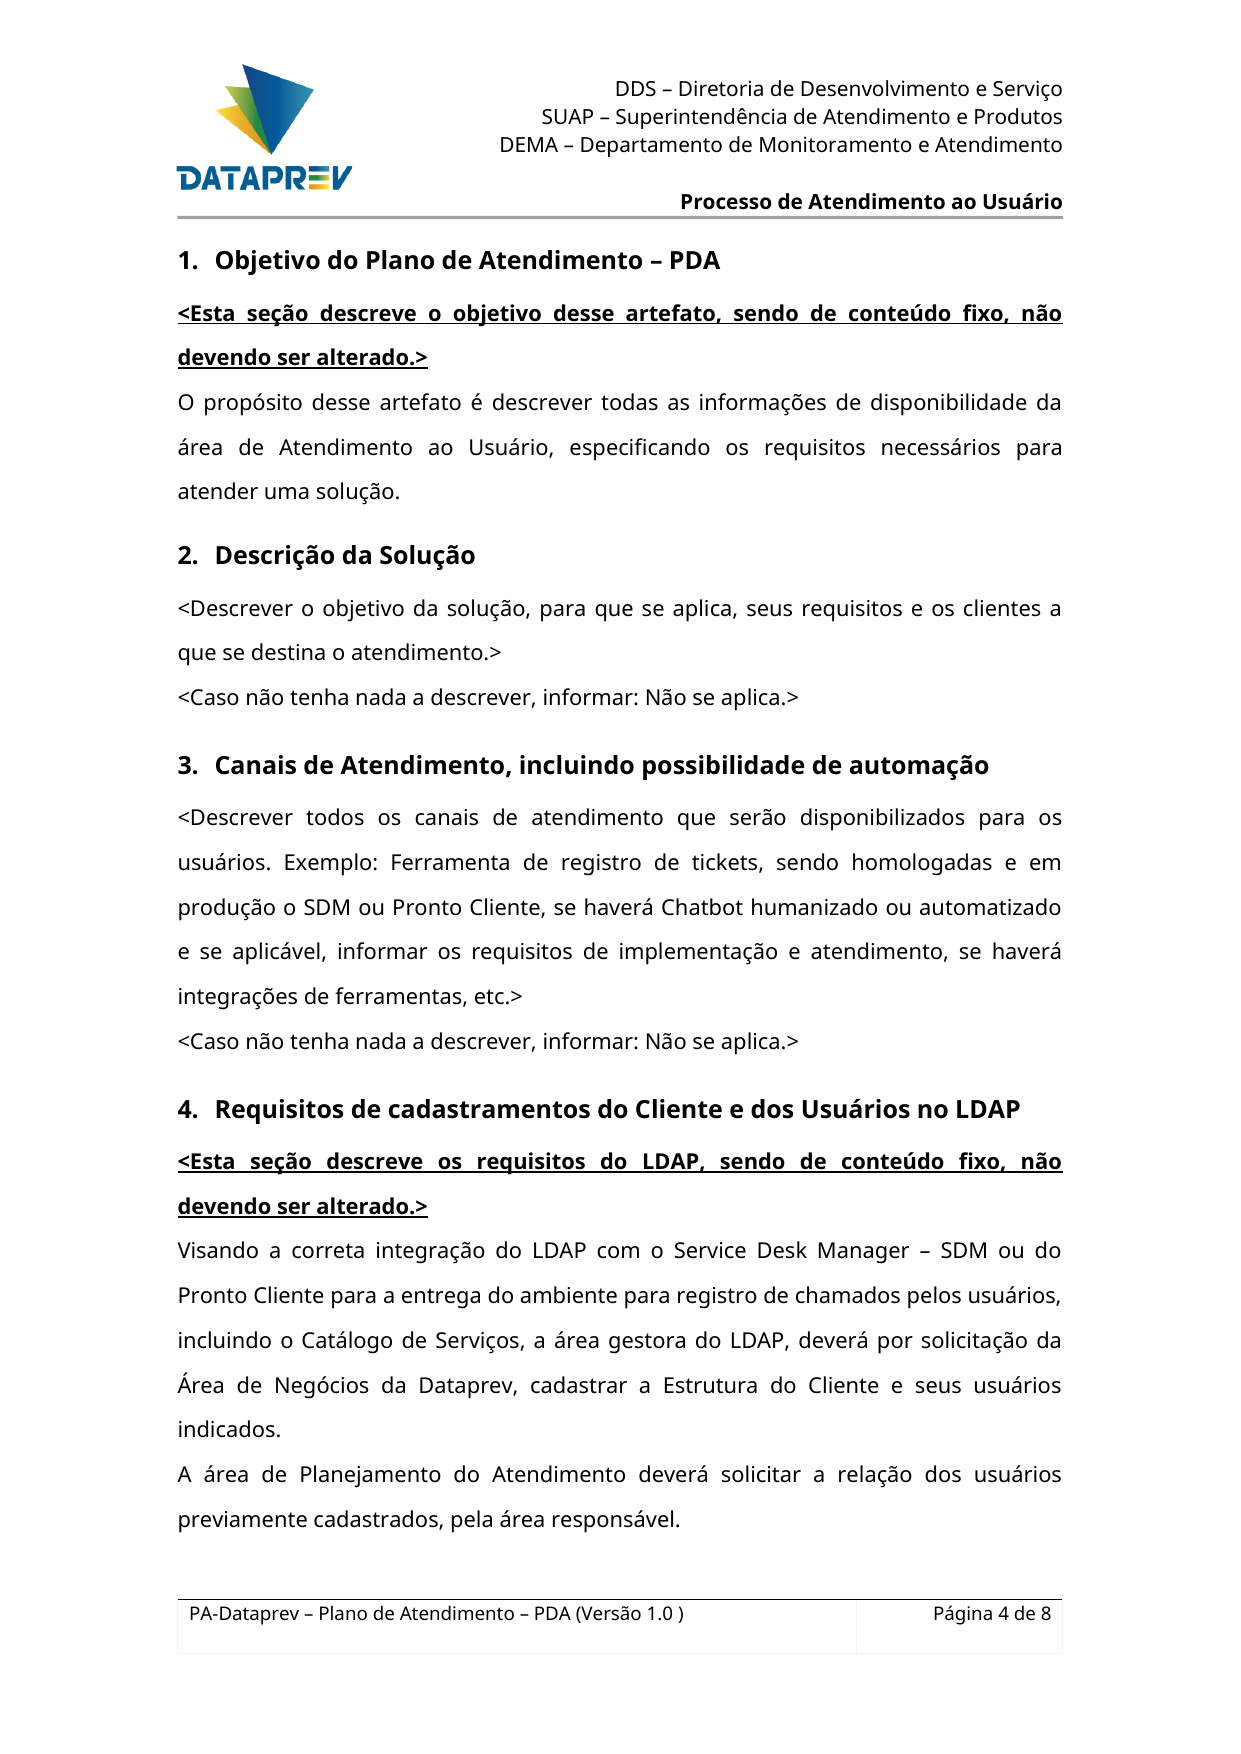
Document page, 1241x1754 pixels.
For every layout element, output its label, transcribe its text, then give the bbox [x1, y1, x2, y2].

text <Esta seção descreve o objetivo desse artefato, sendo de conteúdo fixo, não devendo ser alterado.> [177, 297, 1063, 323]
picture [176, 64, 353, 190]
subtitle Requisitos de cadastramentos do Cliente e dos Usuários no LDAP [177, 1091, 1063, 1125]
text <Descrever todos os canais de atendimento que serão disponibilizados para os usuários. Exemplo: Ferramenta de registro de tickets, sendo homologadas e em produção o SDM ou Pronto Cliente, se haverá Chatbot humanizado ou automatizado e se aplicável, informar os requisitos de implementação e atendimento, se haverá integrações de ferramentas, etc.> [177, 802, 1063, 1011]
text <Caso não tenha nada a descrever, informar: Não se aplica.> [177, 682, 1063, 712]
text O propósito desse artefato é descrever todas as informações de disponibilidade da área de Atendimento ao Usuário, especificando os requisitos necessários para atender uma solução. [177, 387, 1063, 506]
text <Descrever o objetivo da solução, para que se aplica, seus requisitos e os clientes a que se destina o atendimento.> [177, 592, 1063, 667]
text A área de Planejamento do Atendimento deverá solicitar a relação dos usuários previamente cadastrados, pela área responsável. [177, 1459, 1063, 1533]
subtitle Objetivo do Plano de Atendimento – PDA [177, 243, 1063, 277]
text <Esta seção descreve os requisitos do LDAP, sendo de conteúdo fixo, não devendo ser alterado.> [177, 1146, 1063, 1171]
text <Esta seção descreve os requisitos do LDAP, sendo de conteúdo fixo, não devendo ser alterado.> [177, 1172, 1063, 1221]
subtitle Canais de Atendimento, incluindo possibilidade de automação [177, 747, 1063, 781]
text <Esta seção descreve o objetivo desse artefato, sendo de conteúdo fixo, não devendo ser alterado.> [177, 324, 1063, 372]
subtitle Descrição da Solução [177, 538, 1063, 572]
text <Caso não tenha nada a descrever, informar: Não se aplica.> [177, 1026, 1063, 1056]
